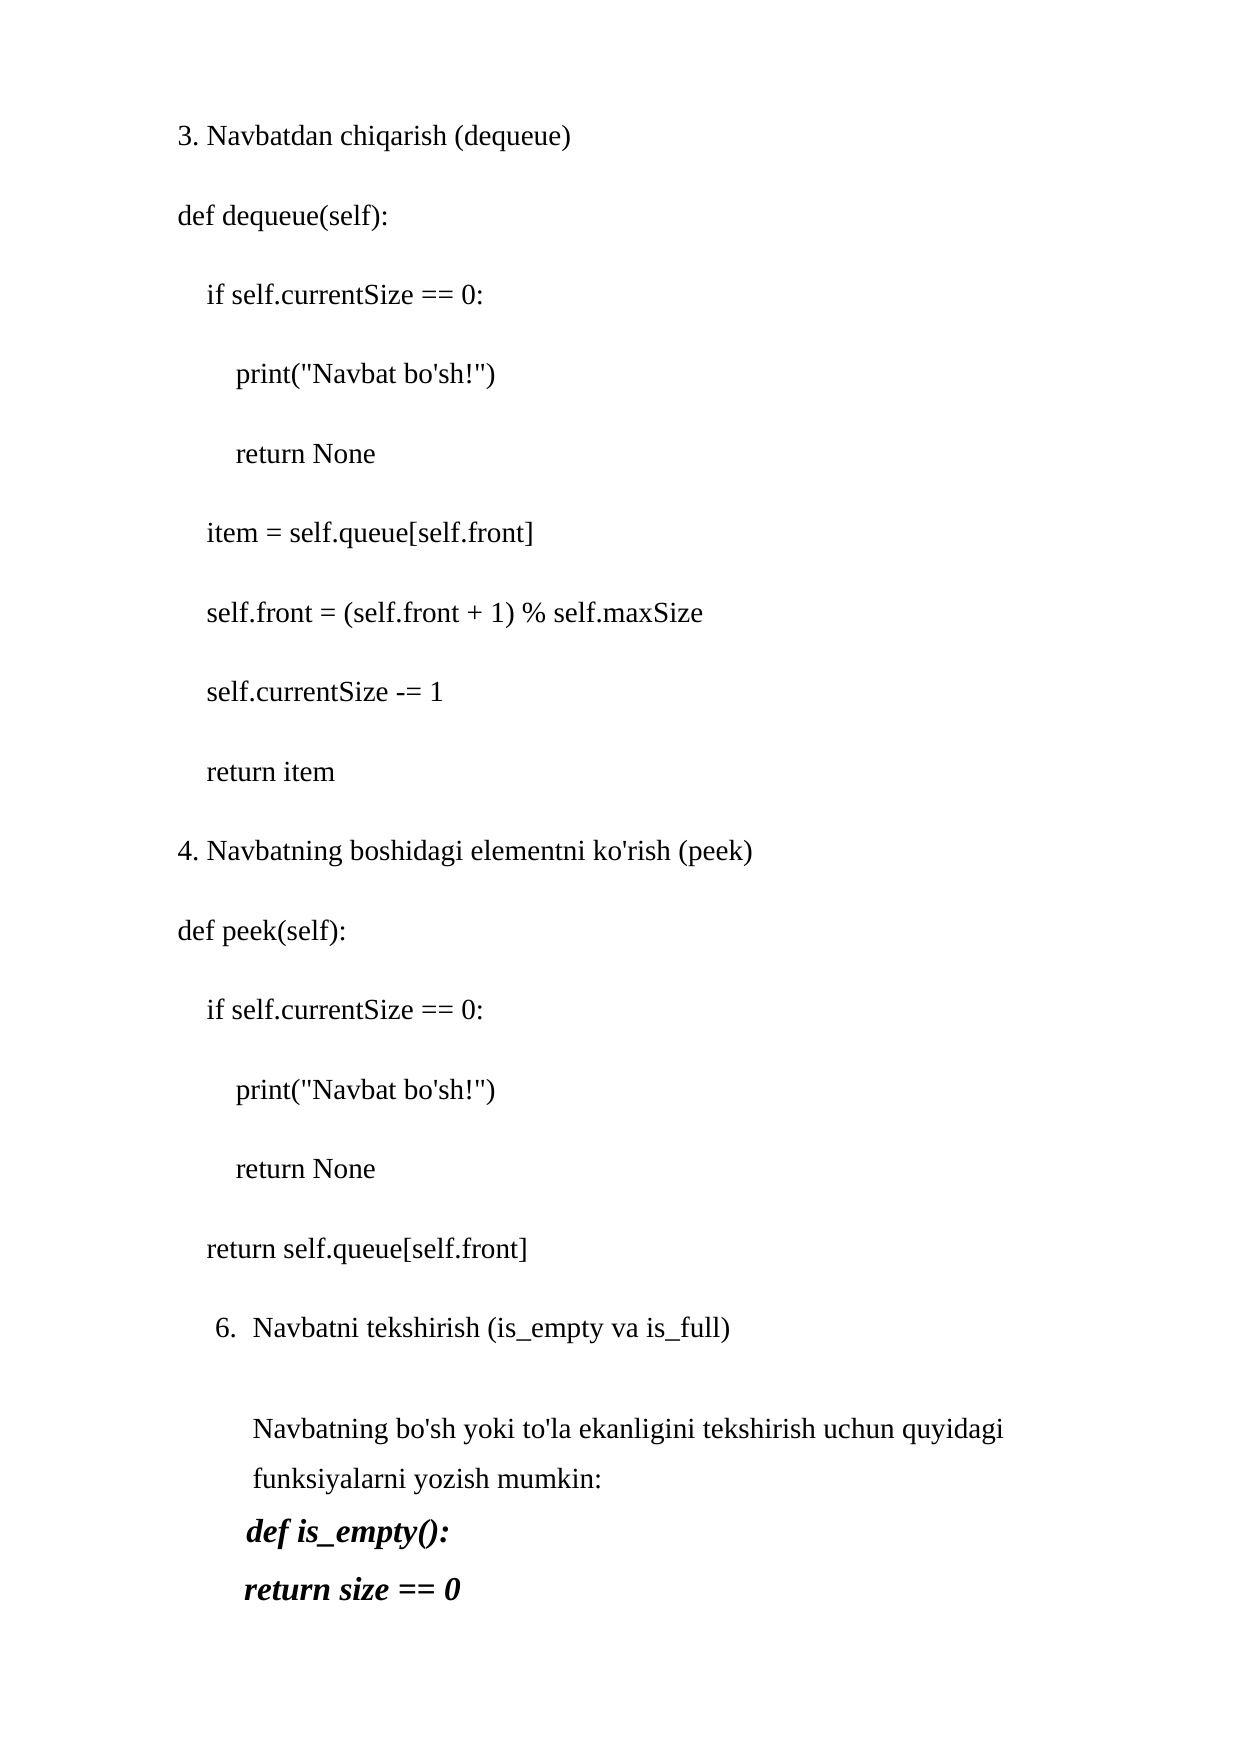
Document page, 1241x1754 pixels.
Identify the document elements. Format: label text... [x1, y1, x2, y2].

list Navbatni tekshirish (is_empty va is_full) [215, 1310, 1152, 1344]
text 3. Navbatdan chiqarish (dequeue) [177, 118, 1152, 152]
list Navbatning bo'sh yoki to'la ekanligini tekshirish uchun quyidagi funksiyalarni yozish mumkin: [252, 1411, 1152, 1495]
text return item [177, 754, 1152, 787]
text item = self.queue[self.front] [177, 516, 1152, 549]
text 4. Navbatning boshidagi elementni ko'rish (peek) [177, 833, 1152, 867]
text def peek(self): [177, 913, 1152, 946]
text print("Navbat bo'sh!") [177, 1072, 1152, 1105]
text if self.currentSize == 0: [177, 277, 1152, 311]
text def is_empty(): [177, 1512, 1152, 1550]
text if self.currentSize == 0: [177, 992, 1152, 1026]
text self.front = (self.front + 1) % self.maxSize [177, 595, 1152, 628]
text self.currentSize -= 1 [177, 674, 1152, 708]
text print("Navbat bo'sh!") [177, 357, 1152, 390]
text def dequeue(self): [177, 198, 1152, 231]
text return None [177, 1151, 1152, 1185]
text return self.queue[self.front] [177, 1231, 1152, 1264]
text return size == 0 [177, 1569, 1152, 1607]
text return None [177, 436, 1152, 469]
